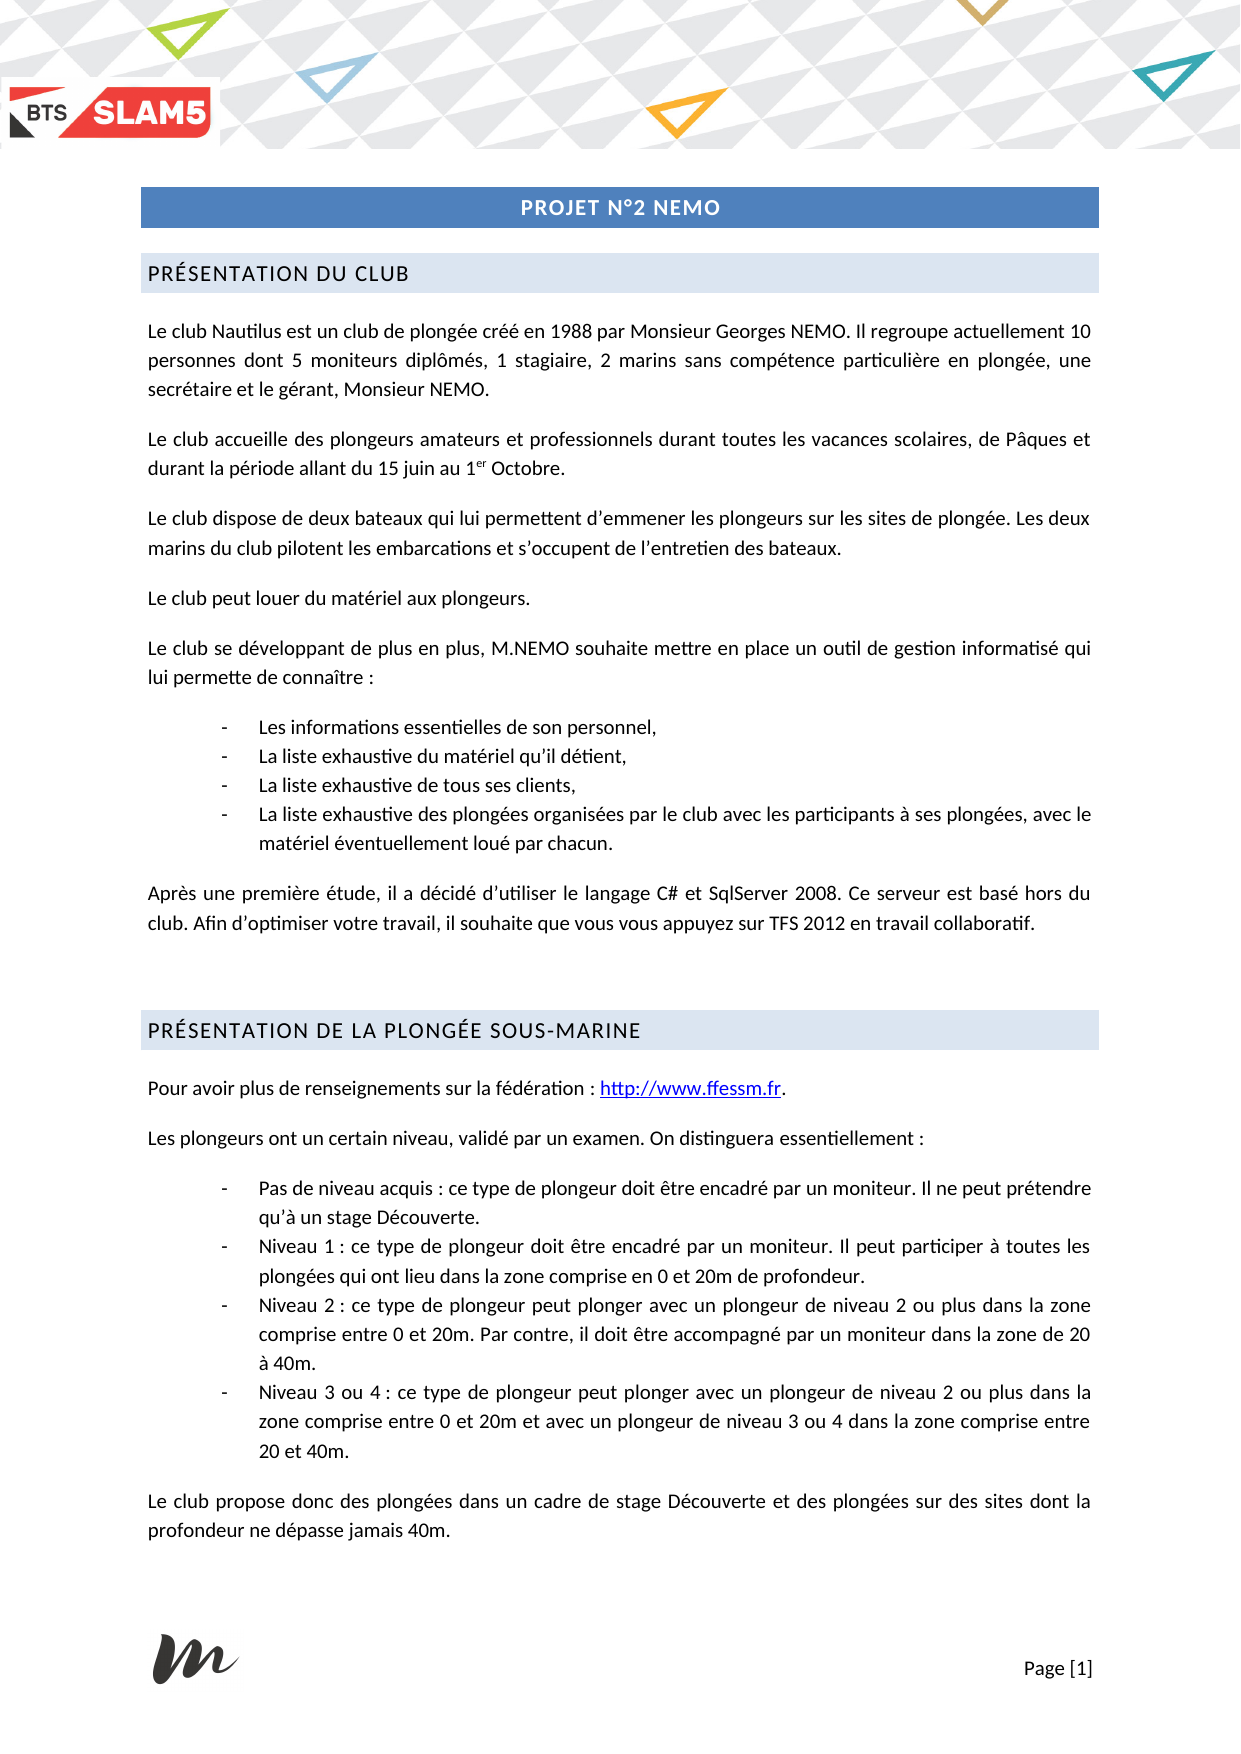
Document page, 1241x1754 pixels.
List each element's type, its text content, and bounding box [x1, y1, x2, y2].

list Les informations essentielles de son personnel, [221, 714, 1093, 739]
picture [0, 0, 1241, 150]
list Niveau 1 : ce type de plongeur doit être encadré par un moniteur. Il peut participer à toutes les plongées qui ont lieu dans la zone comprise en 0 et 20m de profondeur. [221, 1234, 1093, 1288]
subtitle PROJET N°2 Nemo [148, 193, 1093, 221]
text Le club se développant de plus en plus, M.NEMO souhaite mettre en place un outil de gestion informatisé qui lui permette de connaître : [148, 635, 1093, 689]
text Le club Nautilus est un club de plongée créé en 1988 par Monsieur Georges NEMO. Il regroupe actuellement 10 personnes dont 5 moniteurs diplômés, 1 stagiaire, 2 marins sans compétence particulière en plongée, une secrétaire et le gérant, Monsieur NEMO. [148, 318, 1093, 402]
subtitle Présentation de la Plongée Sous-Marine [148, 1016, 1093, 1044]
subtitle Présentation du club [148, 259, 1093, 287]
text Pour avoir plus de renseignements sur la fédération : http://www.ffessm.fr. [148, 1075, 1093, 1101]
text Le club accueille des plongeurs amateurs et professionnels durant toutes les vacances scolaires, de Pâques et durant la période allant du 15 juin au 1er Octobre. [148, 426, 1093, 481]
text Le club dispose de deux bateaux qui lui permettent d’emmener les plongeurs sur les sites de plongée. Les deux marins du club pilotent les embarcations et s’occupent de l’entretien des bateaux. [148, 506, 1093, 560]
picture [147, 1629, 244, 1692]
list Niveau 2 : ce type de plongeur peut plonger avec un plongeur de niveau 2 ou plus dans la zone comprise entre 0 et 20m. Par contre, il doit être accompagné par un moniteur dans la zone de 20 à 40m. [221, 1292, 1093, 1376]
list Niveau 3 ou 4 : ce type de plongeur peut plonger avec un plongeur de niveau 2 ou plus dans la zone comprise entre 0 et 20m et avec un plongeur de niveau 3 ou 4 dans la zone comprise entre 20 et 40m. [221, 1379, 1093, 1463]
list La liste exhaustive de tous ses clients, [221, 772, 1093, 798]
list Pas de niveau acquis : ce type de plongeur doit être encadré par un moniteur. Il ne peut prétendre qu’à un stage Découverte. [221, 1175, 1093, 1230]
list La liste exhaustive du matériel qu’il détient, [221, 743, 1093, 768]
text Après une première étude, il a décidé d’utiliser le langage C# et SqlServer 2008. Ce serveur est basé hors du club. Afin d’optimiser votre travail, il souhaite que vous vous appuyez sur TFS 2012 en travail collaboratif. [148, 881, 1093, 935]
text Le club propose donc des plongées dans un cadre de stage Découverte et des plongées sur des sites dont la profondeur ne dépasse jamais 40m. [148, 1488, 1093, 1542]
text Le club peut louer du matériel aux plongeurs. [148, 585, 1093, 610]
list La liste exhaustive des plongées organisées par le club avec les participants à ses plongées, avec le matériel éventuellement loué par chacun. [221, 801, 1093, 856]
text Les plongeurs ont un certain niveau, validé par un examen. On distinguera essentiellement : [148, 1125, 1093, 1151]
